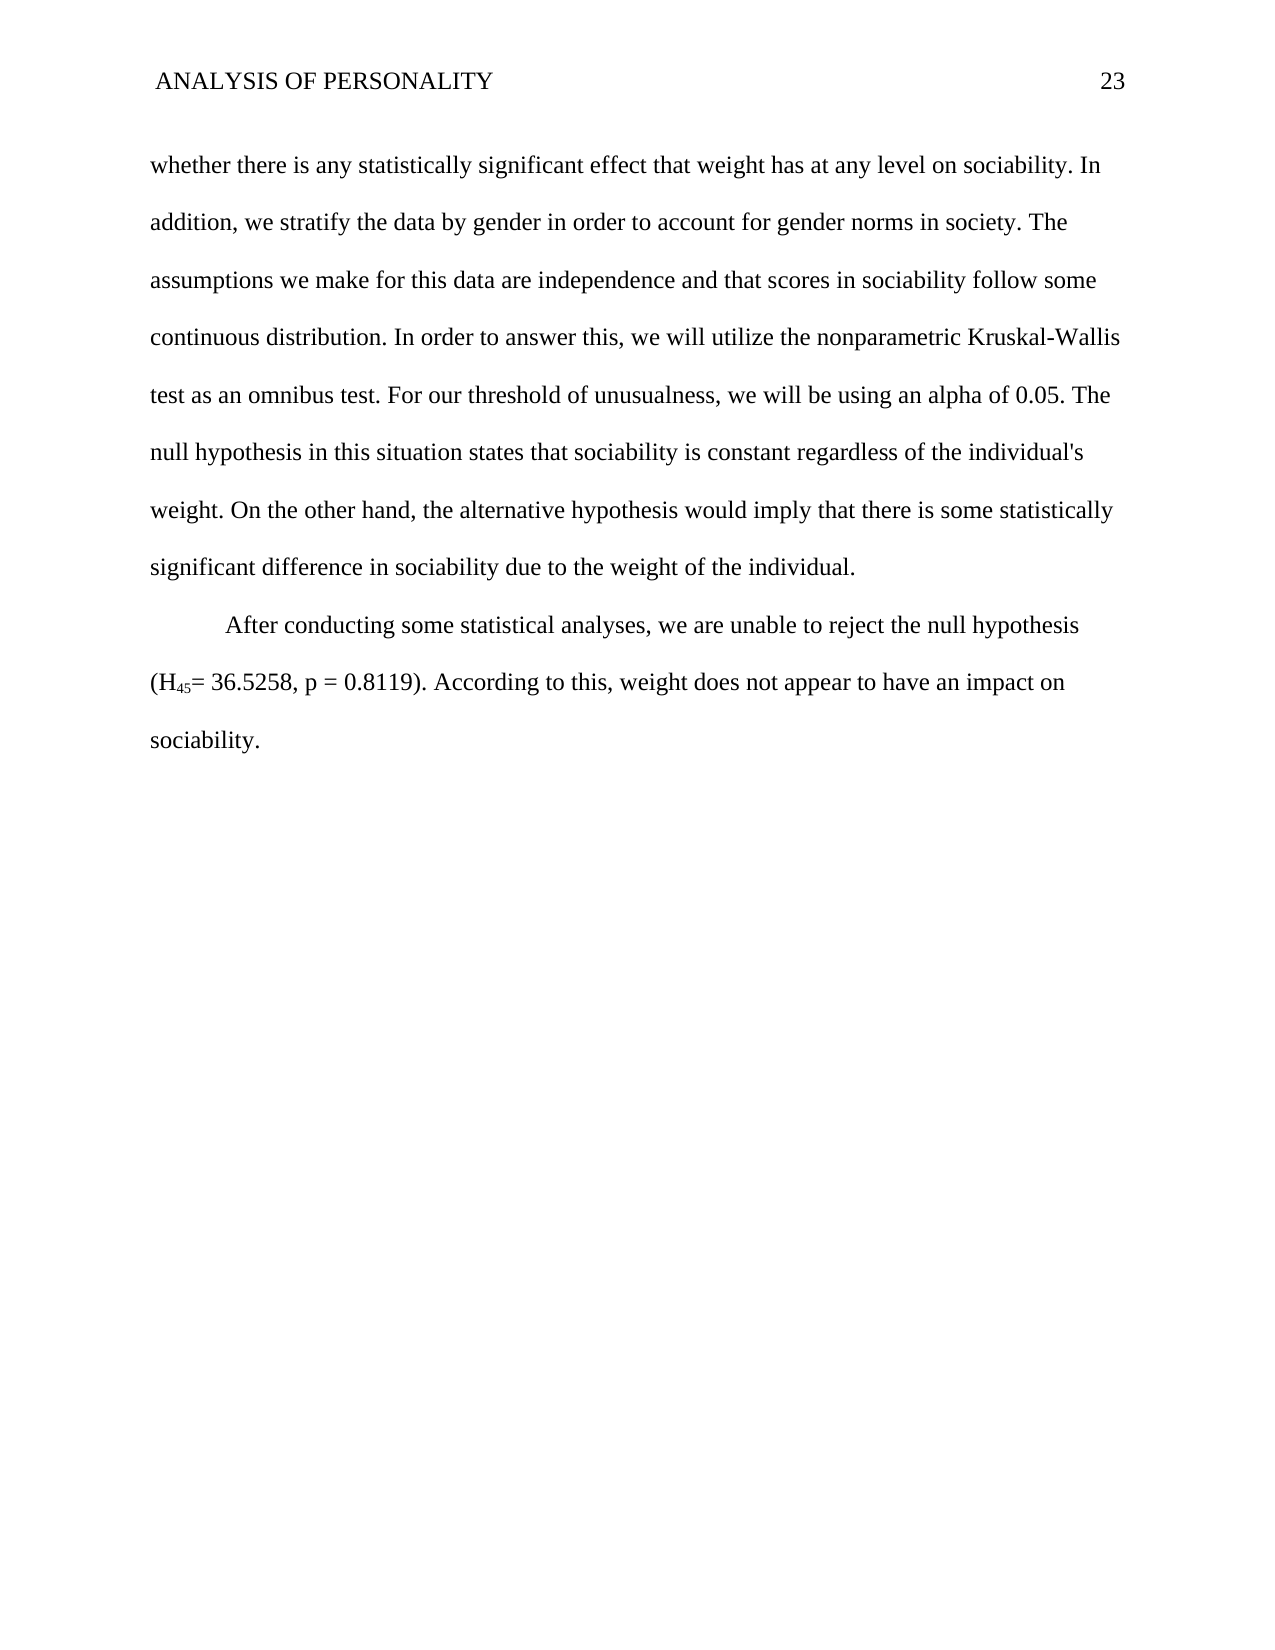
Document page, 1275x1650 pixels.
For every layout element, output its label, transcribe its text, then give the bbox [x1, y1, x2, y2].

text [150, 150, 1125, 581]
text After conducting some statistical analyses, we are unable to reject the null hypothesis (H45= 36.5258, p = 0.8119). According to this, weight does not appear to have an impact on sociability. [150, 610, 1125, 754]
